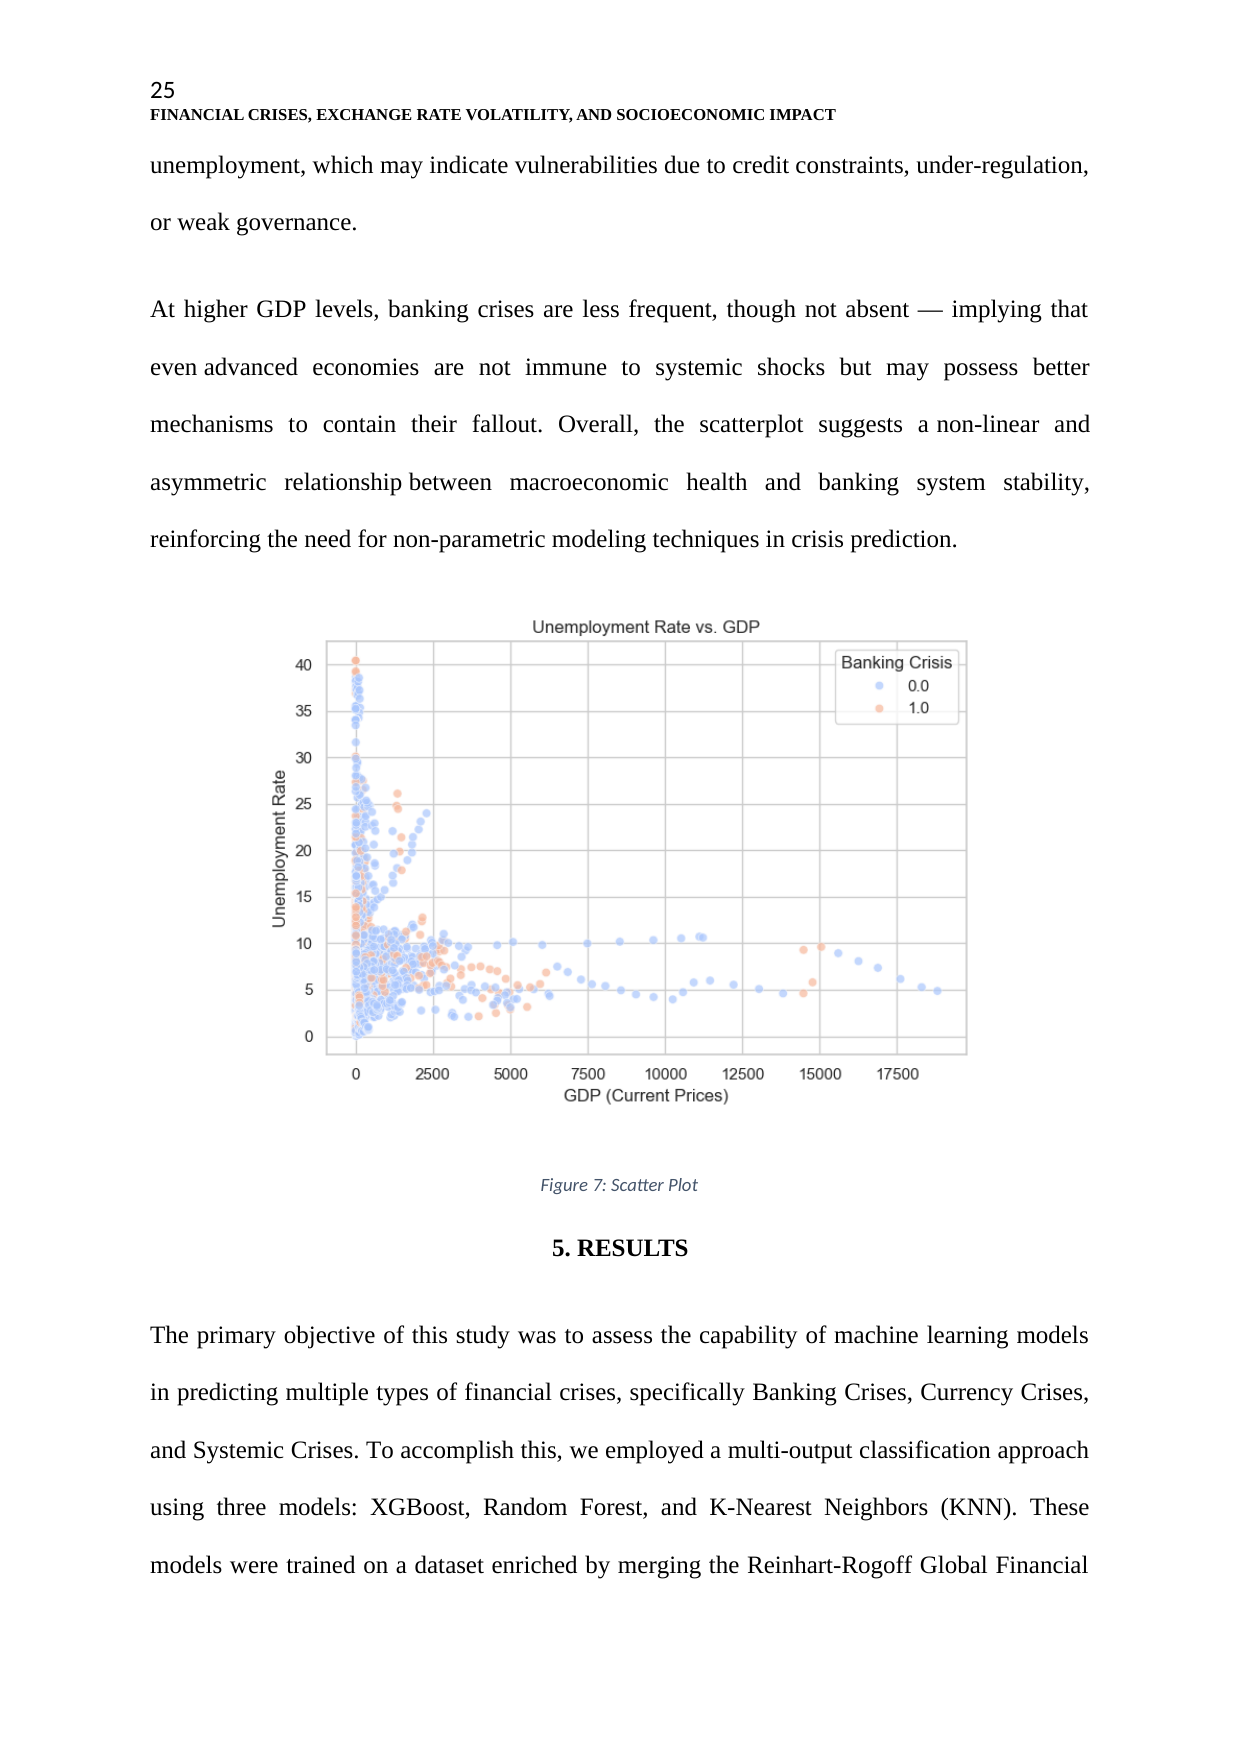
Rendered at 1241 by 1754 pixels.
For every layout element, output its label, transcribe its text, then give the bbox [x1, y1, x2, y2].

text At higher GDP levels, banking crises are less frequent, though not absent — implying that even advanced economies are not immune to systemic shocks but may possess better mechanisms to contain their fallout. Overall, the scatterplot suggests a non-linear and asymmetric relationship between macroeconomic health and banking system stability, reinforcing the need for non-parametric modeling techniques in crisis prediction. [150, 294, 1090, 553]
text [150, 1320, 1090, 1579]
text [150, 150, 1090, 236]
subtitle 5. RESULTS [150, 1233, 1090, 1262]
picture [263, 610, 977, 1115]
